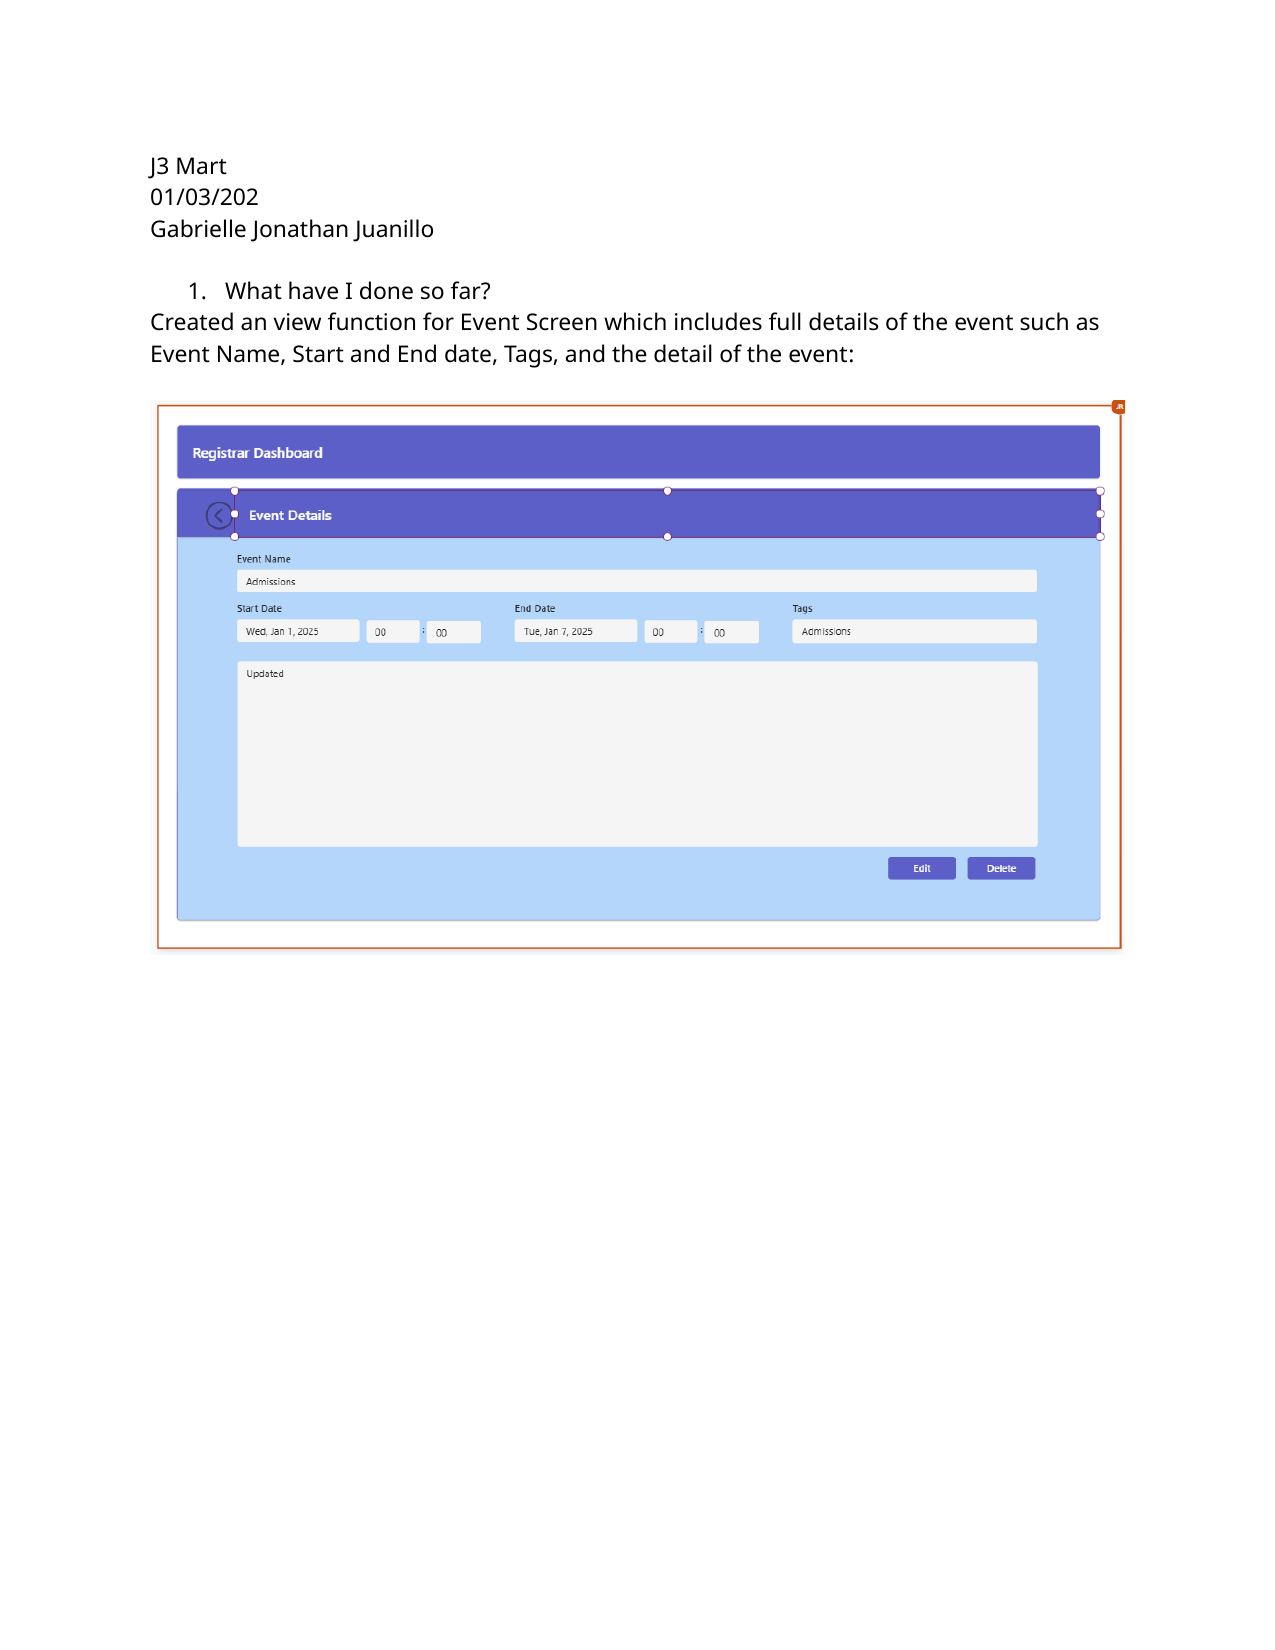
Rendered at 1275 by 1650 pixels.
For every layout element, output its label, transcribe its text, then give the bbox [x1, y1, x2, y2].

text Created an view function for Event Screen which includes full details of the event such as Event Name, Start and End date, Tags, and the detail of the event: [150, 306, 1125, 369]
picture [150, 400, 1125, 955]
text Gabrielle Jonathan Juanillo [150, 212, 1125, 244]
text J3 Mart 01/03/202 [150, 150, 1125, 212]
list What have I done so far? [187, 275, 1125, 306]
